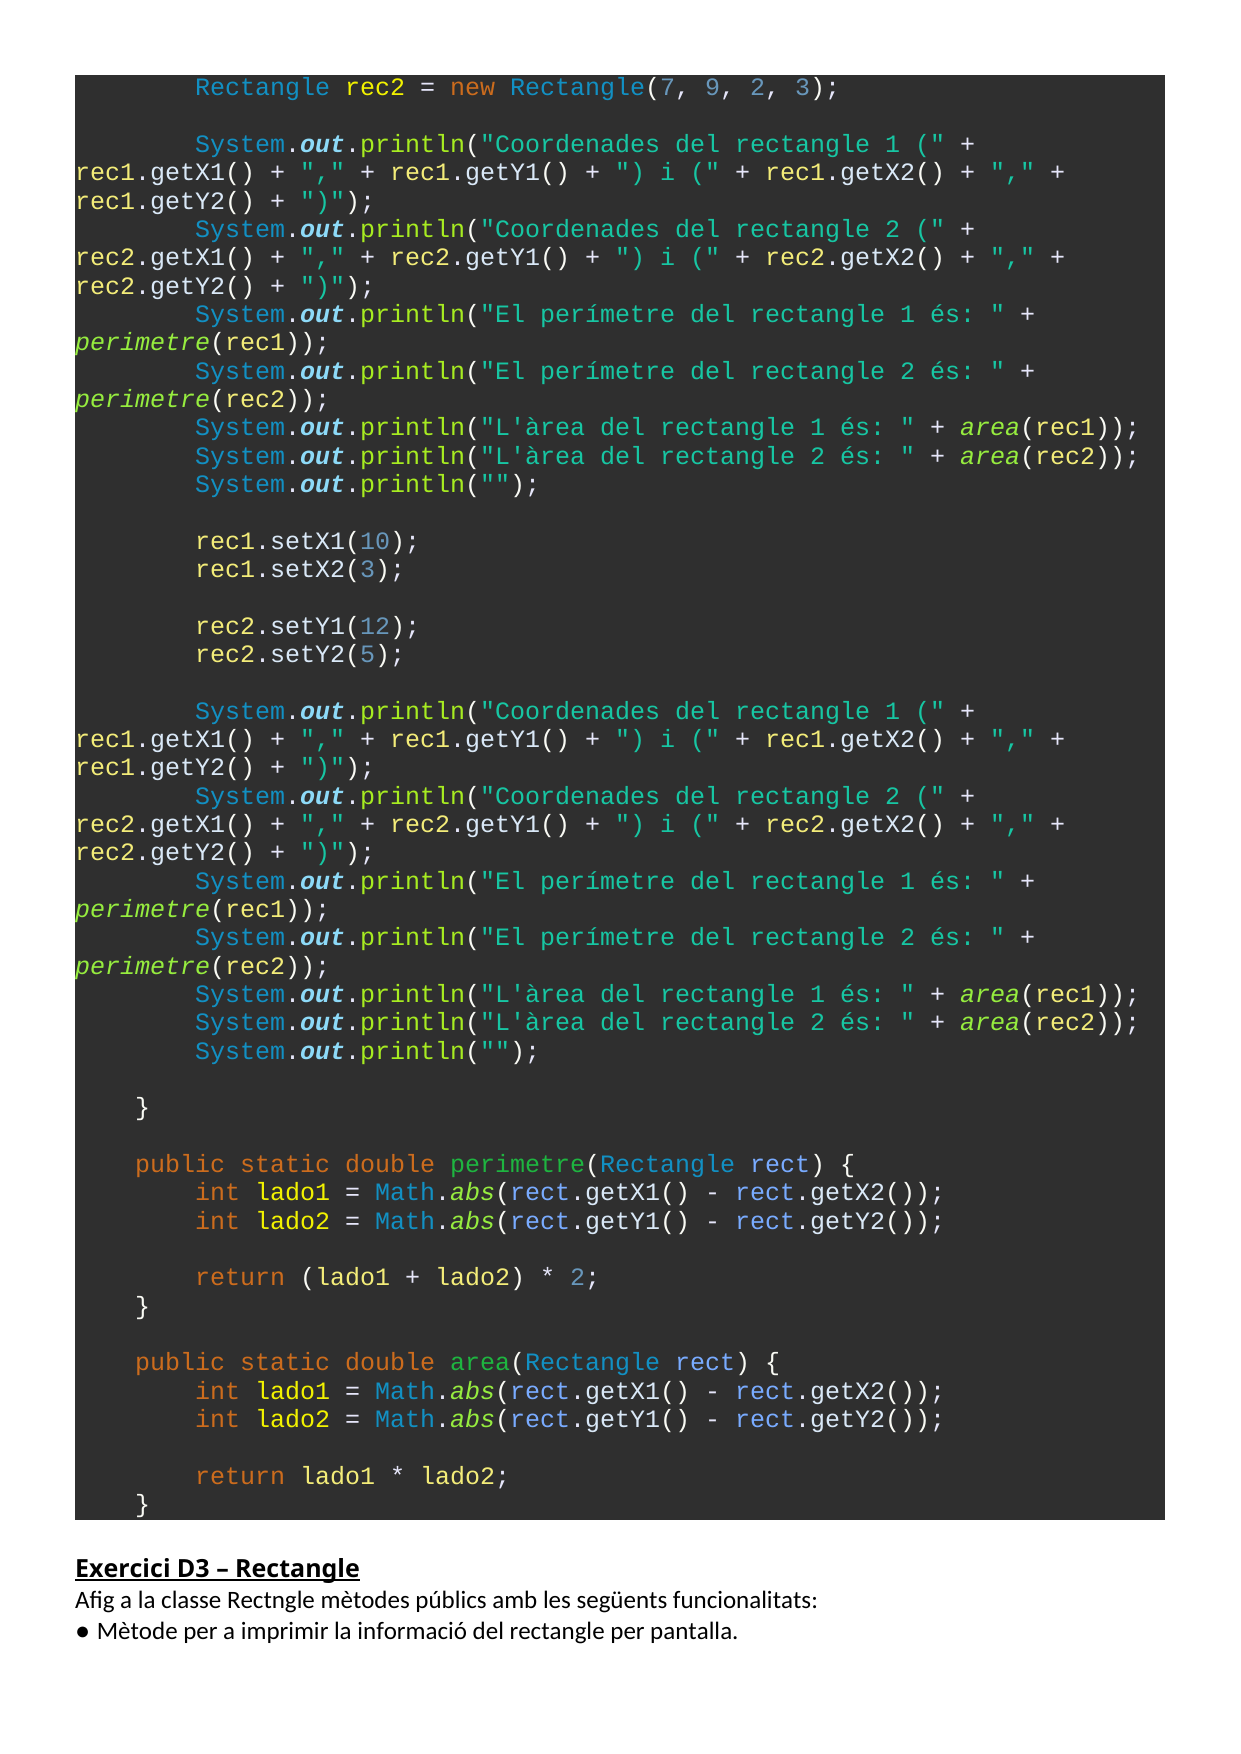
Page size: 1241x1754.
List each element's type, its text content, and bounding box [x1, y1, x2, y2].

text System.out.println("El perímetre del rectangle 2 és: " + perimetre(rec2)); [75, 358, 1165, 415]
text int lado1 = Math.abs(rect.getX1() - rect.getX2()); [75, 1378, 1165, 1407]
text return lado1 * lado2; [75, 1463, 1165, 1492]
text Afig a la classe Rectngle mètodes públics amb les següents funcionalitats: [75, 1584, 1165, 1615]
text rec1.setX2(3); [75, 557, 1165, 585]
text rec2.setY2(5); [75, 642, 1165, 670]
text } [75, 1492, 1165, 1520]
text public static double area(Rectangle rect) { [75, 1350, 1165, 1378]
text System.out.println("Coordenades del rectangle 1 (" + rec1.getX1() + "," + rec1.getY1() + ") i (" + rec1.getX2() + "," + rec1.getY2() + ")"); [75, 132, 1165, 217]
text System.out.println(""); [75, 1038, 1165, 1067]
text System.out.println("L'àrea del rectangle 1 és: " + area(rec1)); [75, 415, 1165, 443]
text System.out.println("L'àrea del rectangle 2 és: " + area(rec2)); [75, 1010, 1165, 1038]
text Exercici D3 – Rectangle [75, 1551, 1165, 1584]
text System.out.println(""); [75, 472, 1165, 500]
text rec1.setX1(10); [75, 528, 1165, 557]
text Rectangle rec2 = new Rectangle(7, 9, 2, 3); [75, 75, 1165, 103]
text public static double perimetre(Rectangle rect) { [75, 1152, 1165, 1180]
text System.out.println("Coordenades del rectangle 2 (" + rec2.getX1() + "," + rec2.getY1() + ") i (" + rec2.getX2() + "," + rec2.getY2() + ")"); [75, 217, 1165, 302]
text int lado2 = Math.abs(rect.getY1() - rect.getY2()); [75, 1208, 1165, 1237]
text } [75, 1095, 1165, 1123]
text int lado2 = Math.abs(rect.getY1() - rect.getY2()); [75, 1407, 1165, 1435]
text System.out.println("El perímetre del rectangle 1 és: " + perimetre(rec1)); [75, 302, 1165, 358]
text return (lado1 + lado2) * 2; [75, 1265, 1165, 1293]
text int lado1 = Math.abs(rect.getX1() - rect.getX2()); [75, 1180, 1165, 1208]
text ● Mètode per a imprimir la informació del rectangle per pantalla. [75, 1615, 1165, 1646]
text rec2.setY1(12); [75, 613, 1165, 642]
text System.out.println("El perímetre del rectangle 1 és: " + perimetre(rec1)); [75, 868, 1165, 925]
text System.out.println("L'àrea del rectangle 1 és: " + area(rec1)); [75, 982, 1165, 1010]
text } [75, 1293, 1165, 1322]
text System.out.println("L'àrea del rectangle 2 és: " + area(rec2)); [75, 443, 1165, 472]
text System.out.println("Coordenades del rectangle 2 (" + rec2.getX1() + "," + rec2.getY1() + ") i (" + rec2.getX2() + "," + rec2.getY2() + ")"); [75, 783, 1165, 868]
text System.out.println("El perímetre del rectangle 2 és: " + perimetre(rec2)); [75, 925, 1165, 982]
text System.out.println("Coordenades del rectangle 1 (" + rec1.getX1() + "," + rec1.getY1() + ") i (" + rec1.getX2() + "," + rec1.getY2() + ")"); [75, 698, 1165, 783]
